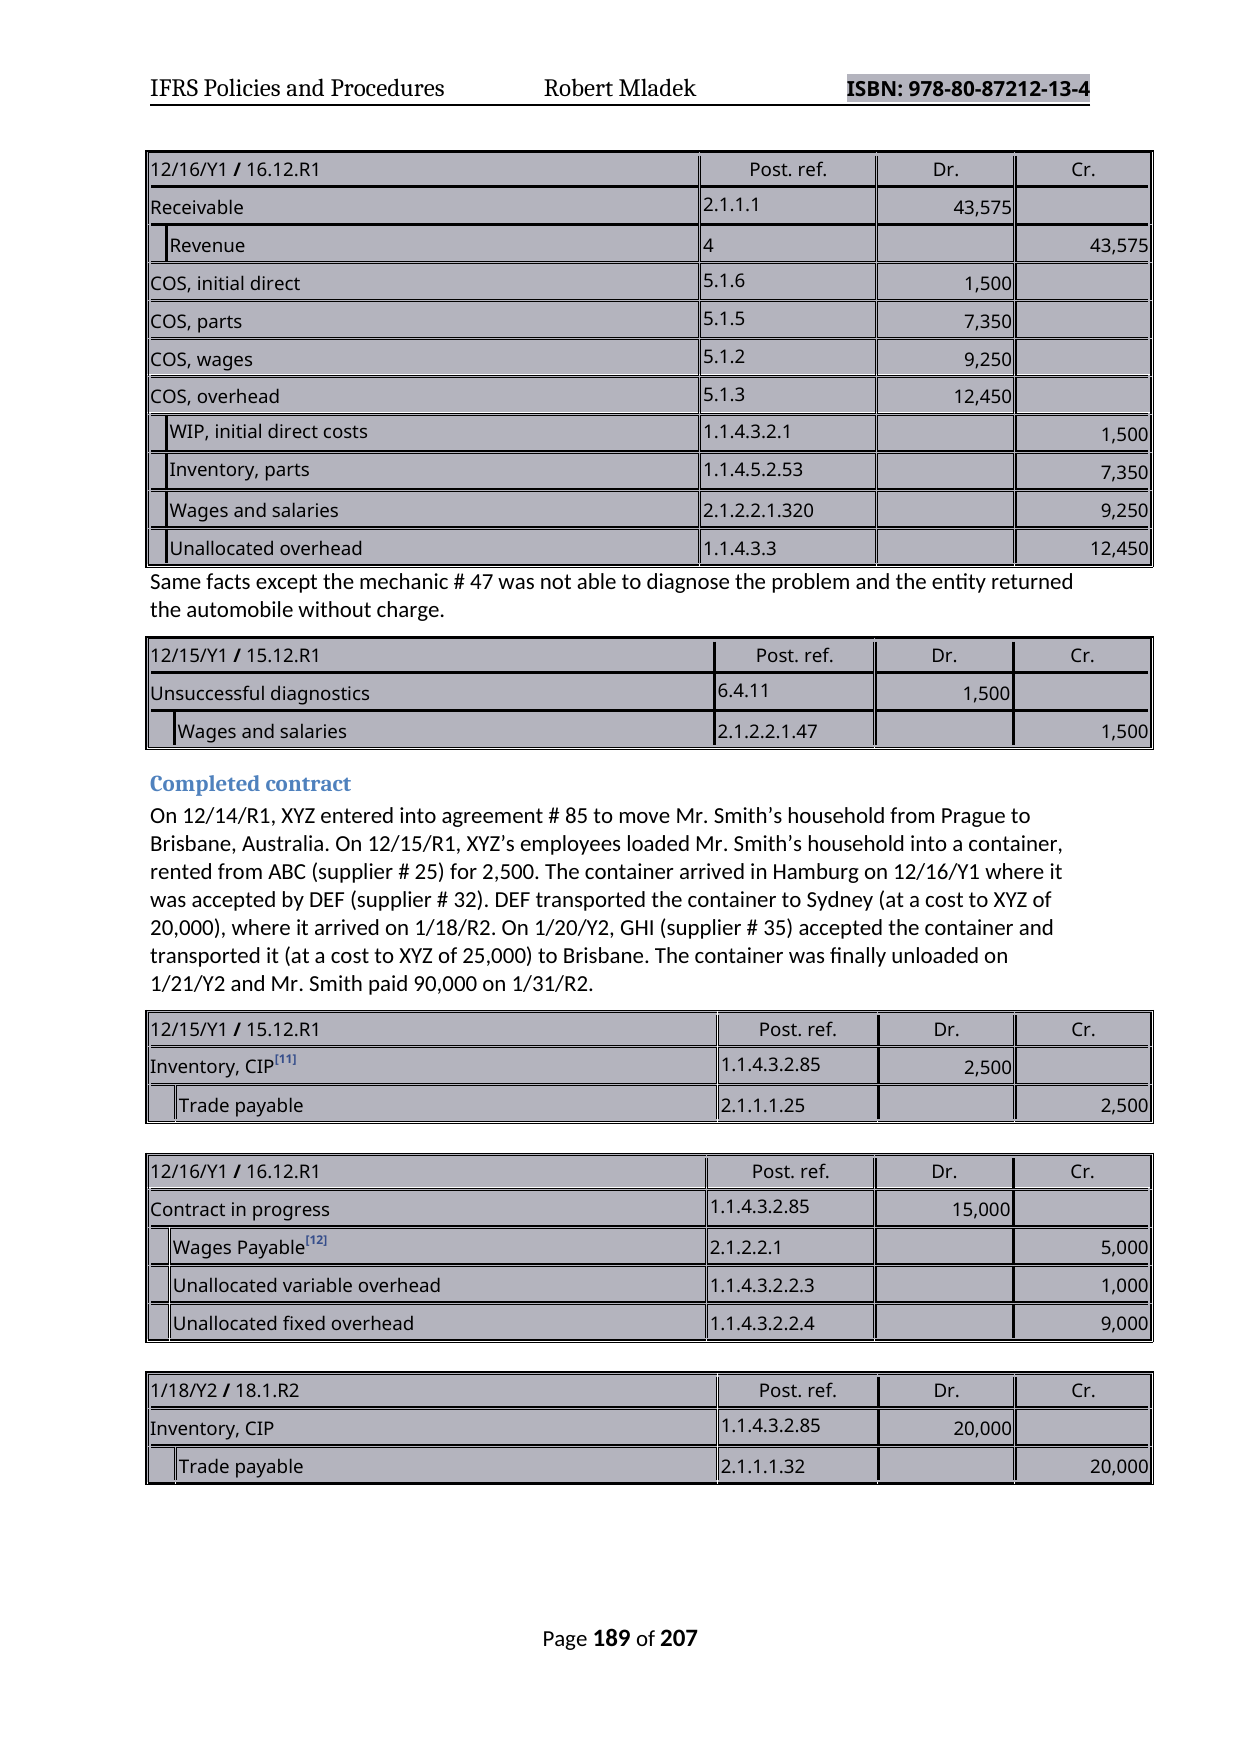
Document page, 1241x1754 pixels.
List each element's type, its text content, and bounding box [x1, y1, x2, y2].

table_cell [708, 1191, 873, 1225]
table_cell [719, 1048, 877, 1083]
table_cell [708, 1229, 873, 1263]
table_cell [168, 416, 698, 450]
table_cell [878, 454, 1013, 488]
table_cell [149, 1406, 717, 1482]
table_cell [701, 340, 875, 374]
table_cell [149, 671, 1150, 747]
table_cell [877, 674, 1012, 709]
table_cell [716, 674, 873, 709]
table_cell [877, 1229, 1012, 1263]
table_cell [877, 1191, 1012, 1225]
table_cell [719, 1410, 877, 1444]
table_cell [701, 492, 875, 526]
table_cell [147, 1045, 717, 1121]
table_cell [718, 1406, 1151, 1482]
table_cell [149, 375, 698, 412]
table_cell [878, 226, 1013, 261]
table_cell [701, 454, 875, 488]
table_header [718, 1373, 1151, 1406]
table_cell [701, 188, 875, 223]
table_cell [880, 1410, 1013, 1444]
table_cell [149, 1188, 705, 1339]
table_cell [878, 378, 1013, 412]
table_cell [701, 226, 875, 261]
text Same facts except the mechanic # 47 was not able to diagnose the problem and the entity returned the automobile without charge. [150, 568, 1090, 623]
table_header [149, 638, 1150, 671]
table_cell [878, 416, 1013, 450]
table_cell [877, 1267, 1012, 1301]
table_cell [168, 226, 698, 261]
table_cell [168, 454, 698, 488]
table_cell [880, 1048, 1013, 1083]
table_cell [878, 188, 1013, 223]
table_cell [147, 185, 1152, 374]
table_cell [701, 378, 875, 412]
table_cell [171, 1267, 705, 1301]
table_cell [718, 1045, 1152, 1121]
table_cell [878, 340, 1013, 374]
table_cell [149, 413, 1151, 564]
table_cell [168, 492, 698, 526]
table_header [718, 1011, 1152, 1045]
subtitle Completed contract [150, 771, 1090, 797]
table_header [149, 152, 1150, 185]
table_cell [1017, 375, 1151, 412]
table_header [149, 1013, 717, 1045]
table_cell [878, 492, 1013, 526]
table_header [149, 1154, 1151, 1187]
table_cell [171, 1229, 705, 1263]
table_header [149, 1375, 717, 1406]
text On 12/14/R1, XYZ entered into agreement # 85 to move Mr. Smith’s household from Prague to Brisbane, Australia. On 12/15/R1, XYZ’s employees loaded Mr. Smith’s household into a container, rented from ABC (supplier # 25) for 2,500. The container arrived in Hamburg on 12/16/Y1 where it was accepted by DEF (supplier # 32). DEF transported the container to Sydney (at a cost to XYZ of 20,000), where it arrived on 1/18/R2. On 1/20/Y2, GHI (supplier # 35) accepted the container and transported it (at a cost to XYZ of 25,000) to Brisbane. The container was finally unloaded on 1/21/Y2 and Mr. Smith paid 90,000 on 1/31/R2. [150, 801, 1090, 997]
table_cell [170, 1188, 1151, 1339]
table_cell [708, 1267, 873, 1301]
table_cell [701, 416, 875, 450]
